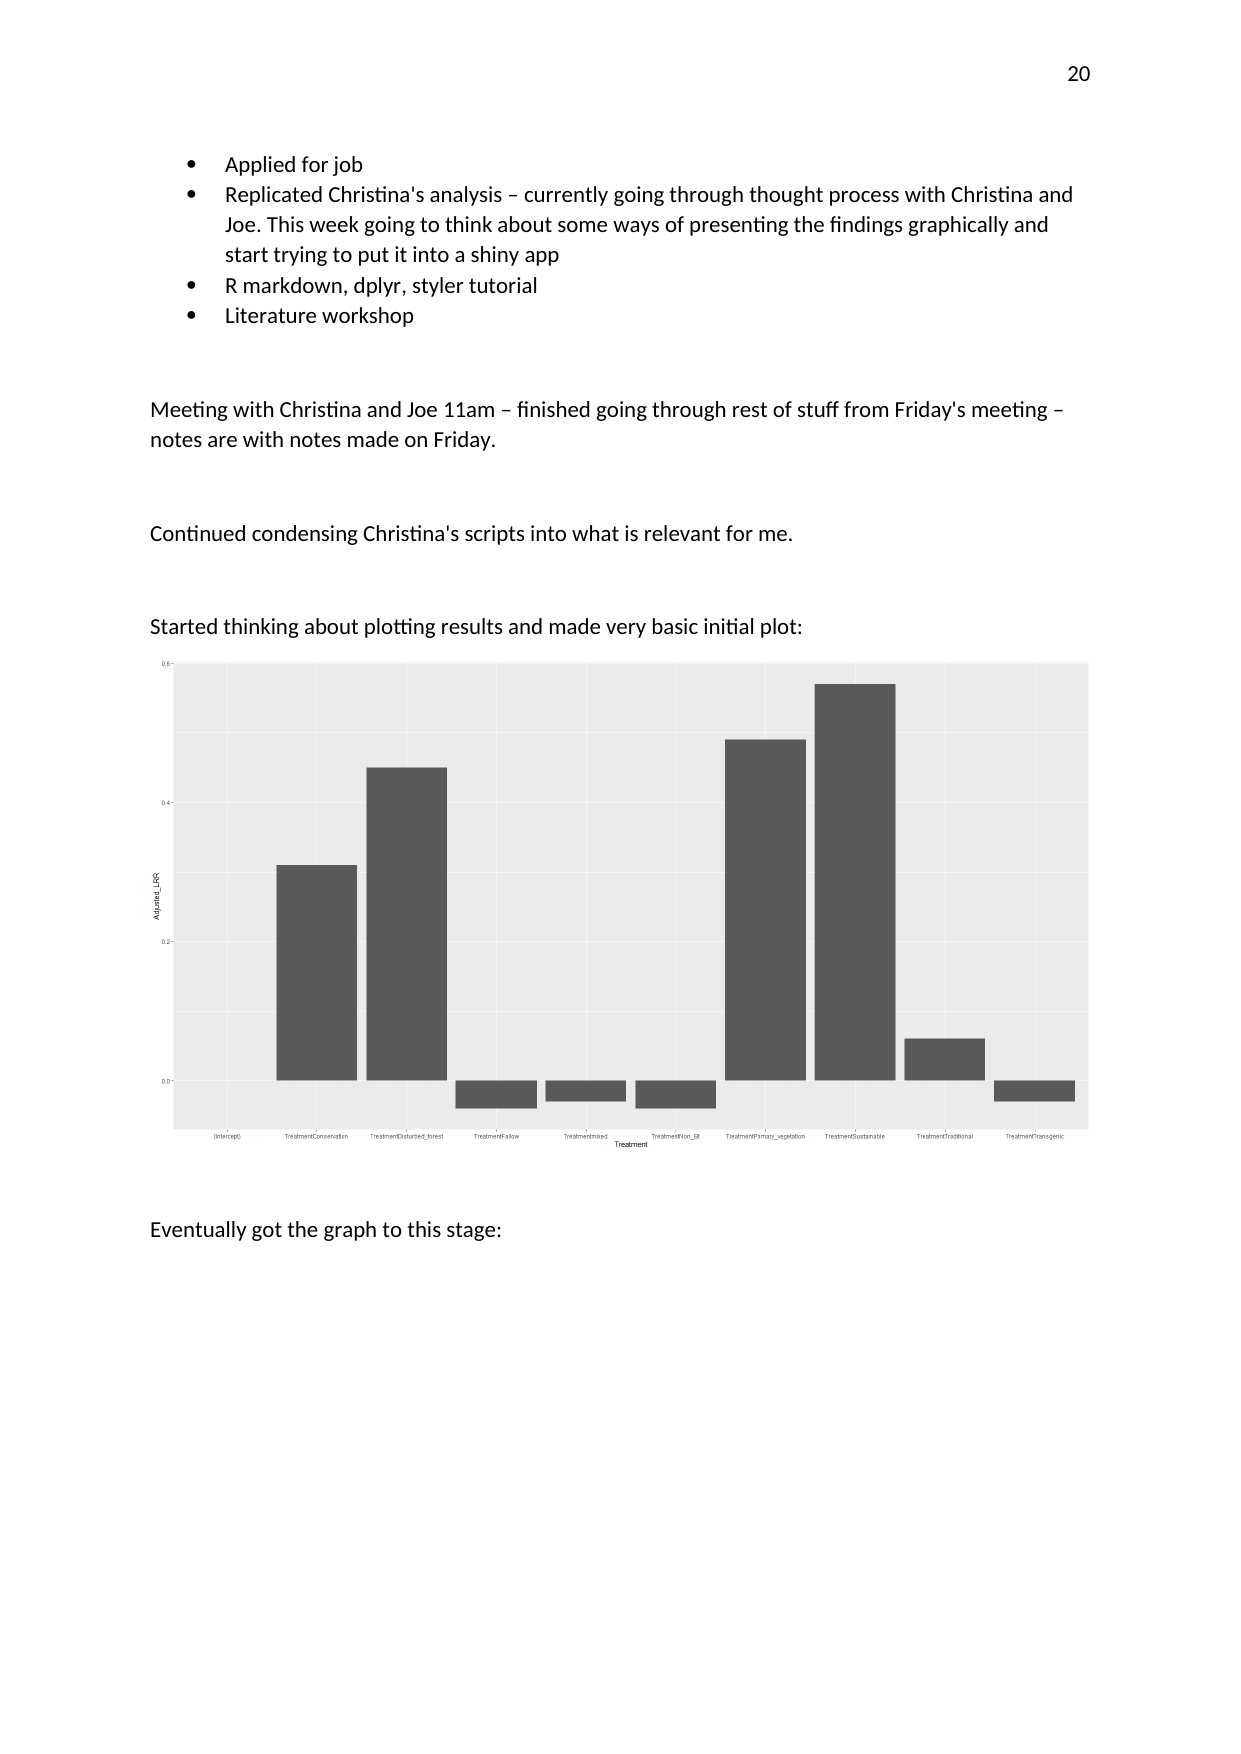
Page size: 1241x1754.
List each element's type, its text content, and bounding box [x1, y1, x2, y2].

list Applied for job [187, 150, 1090, 178]
list R markdown, dplyr, styler tutorial [187, 271, 1090, 299]
picture [150, 659, 1091, 1150]
text Started thinking about plotting results and made very basic initial plot: [150, 612, 1090, 641]
text Continued condensing Christina's scripts into what is relevant for me. [150, 519, 1090, 547]
list Literature workshop [187, 301, 1090, 329]
text Meeting with Christina and Joe 11am – finished going through rest of stuff from Friday's meeting – notes are with notes made on Friday. [150, 395, 1090, 453]
text Eventually got the graph to this stage: [150, 1215, 1090, 1243]
list Replicated Christina's analysis – currently going through thought process with Christina and Joe. This week going to think about some ways of presenting the findings graphically and start trying to put it into a shiny app [187, 180, 1090, 269]
